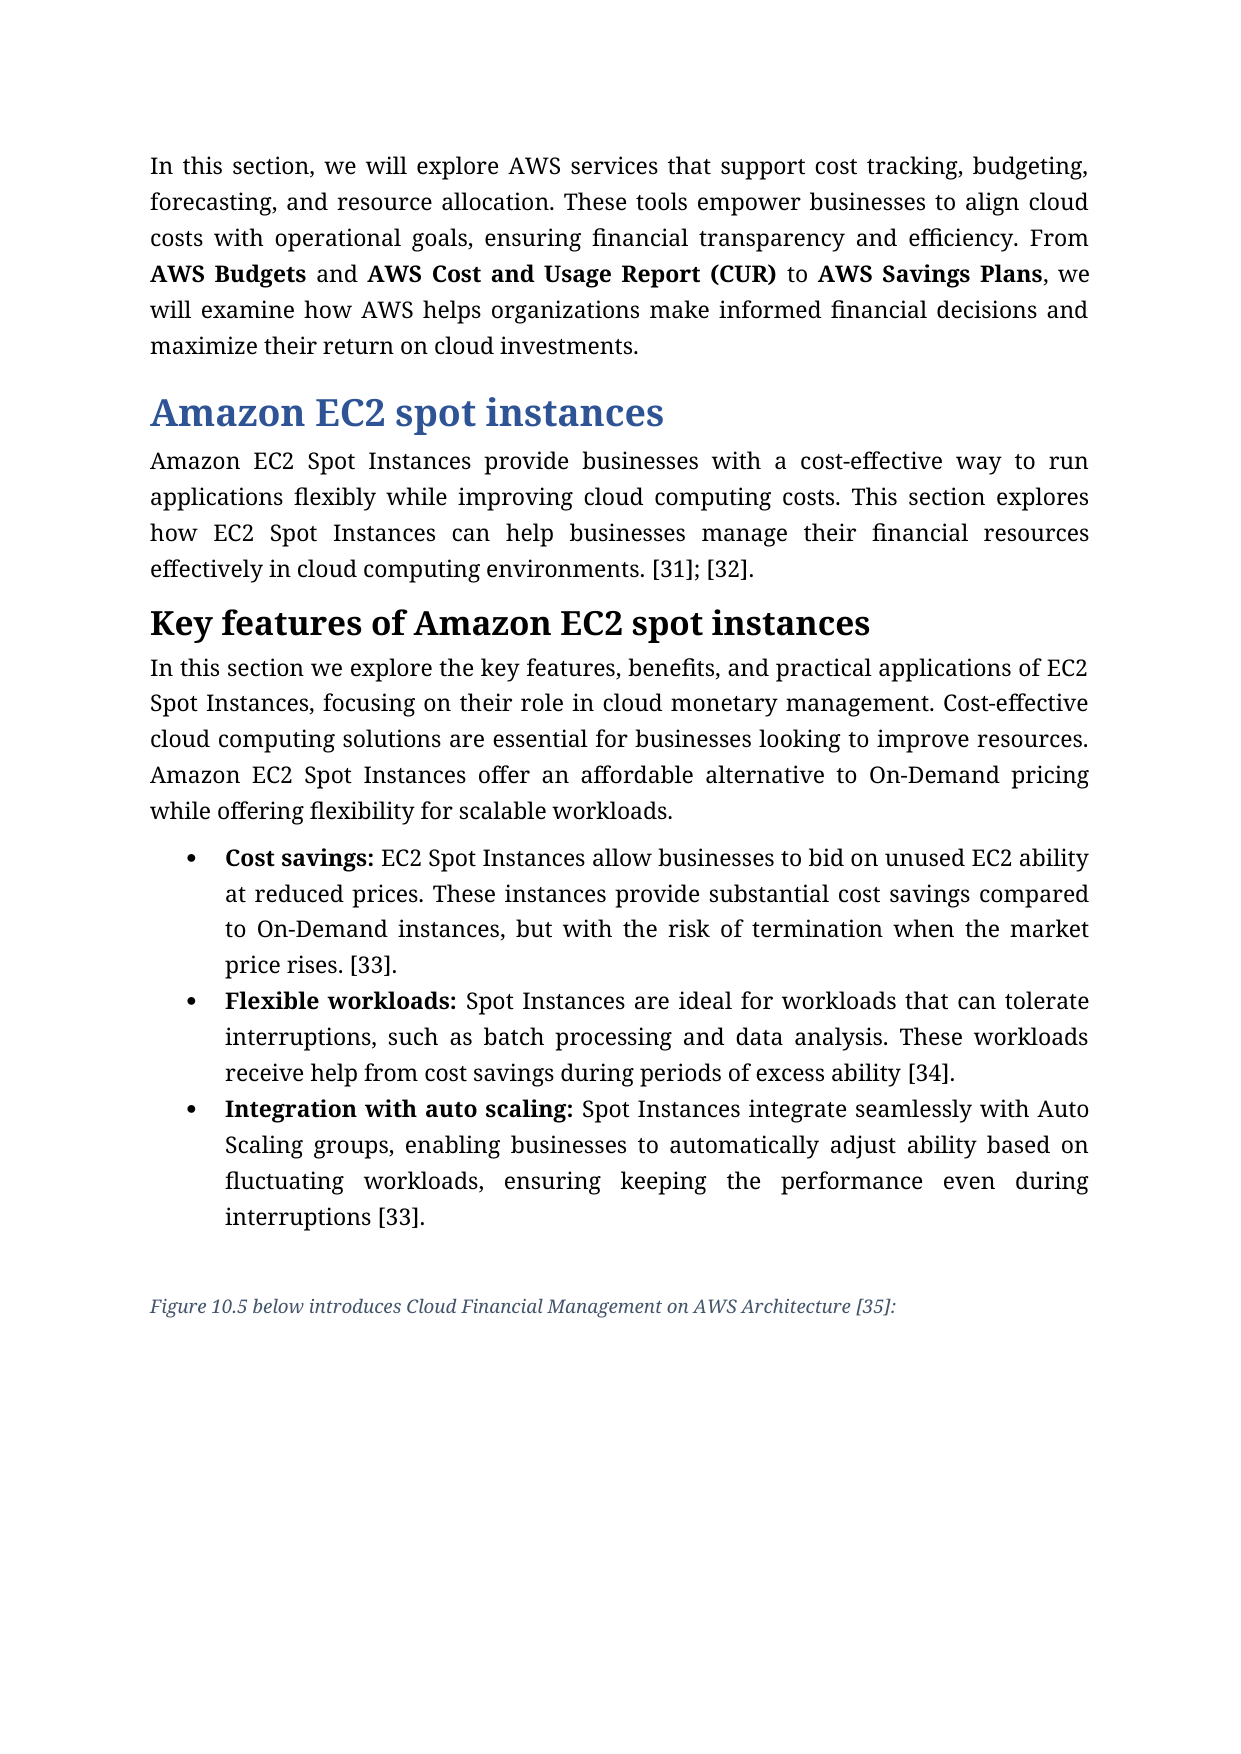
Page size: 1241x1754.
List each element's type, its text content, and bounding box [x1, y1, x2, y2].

list Flexible workloads: Spot Instances are ideal for workloads that can tolerate interruptions, such as batch processing and data analysis. These workloads receive help from cost savings during periods of excess ability . [187, 985, 1090, 1088]
text In this section we explore the key features, benefits, and practical applications of EC2 Spot Instances, focusing on their role in cloud monetary management. Cost-effective cloud computing solutions are essential for businesses looking to improve resources. Amazon EC2 Spot Instances offer an affordable alternative to On-Demand pricing while offering flexibility for scalable workloads. [150, 651, 1090, 826]
subtitle Amazon EC2 spot instances [150, 386, 1090, 437]
text In this section, we will explore AWS services that support cost tracking, budgeting, forecasting, and resource allocation. These tools empower businesses to align cloud costs with operational goals, ensuring financial transparency and efficiency. From AWS Budgets and AWS Cost and Usage Report (CUR) to AWS Savings Plans, we will examine how AWS helps organizations make informed financial decisions and maximize their return on cloud investments. [150, 150, 1090, 361]
text Amazon EC2 Spot Instances provide businesses with a cost-effective way to run applications flexibly while improving cloud computing costs. This section explores how EC2 Spot Instances can help businesses manage their financial resources effectively in cloud computing environments. ; . [150, 445, 1090, 584]
list Cost savings: EC2 Spot Instances allow businesses to bid on unused EC2 ability at reduced prices. These instances provide substantial cost savings compared to On-Demand instances, but with the risk of termination when the market price rises. . [187, 842, 1090, 981]
subtitle Key features of Amazon EC2 spot instances [150, 599, 1090, 645]
text Figure 10.5 below introduces Cloud Financial Management on AWS Architecture : [150, 1294, 1090, 1319]
list Integration with auto scaling: Spot Instances integrate seamlessly with Auto Scaling groups, enabling businesses to automatically adjust ability based on fluctuating workloads, ensuring keeping the performance even during interruptions . [187, 1093, 1090, 1232]
